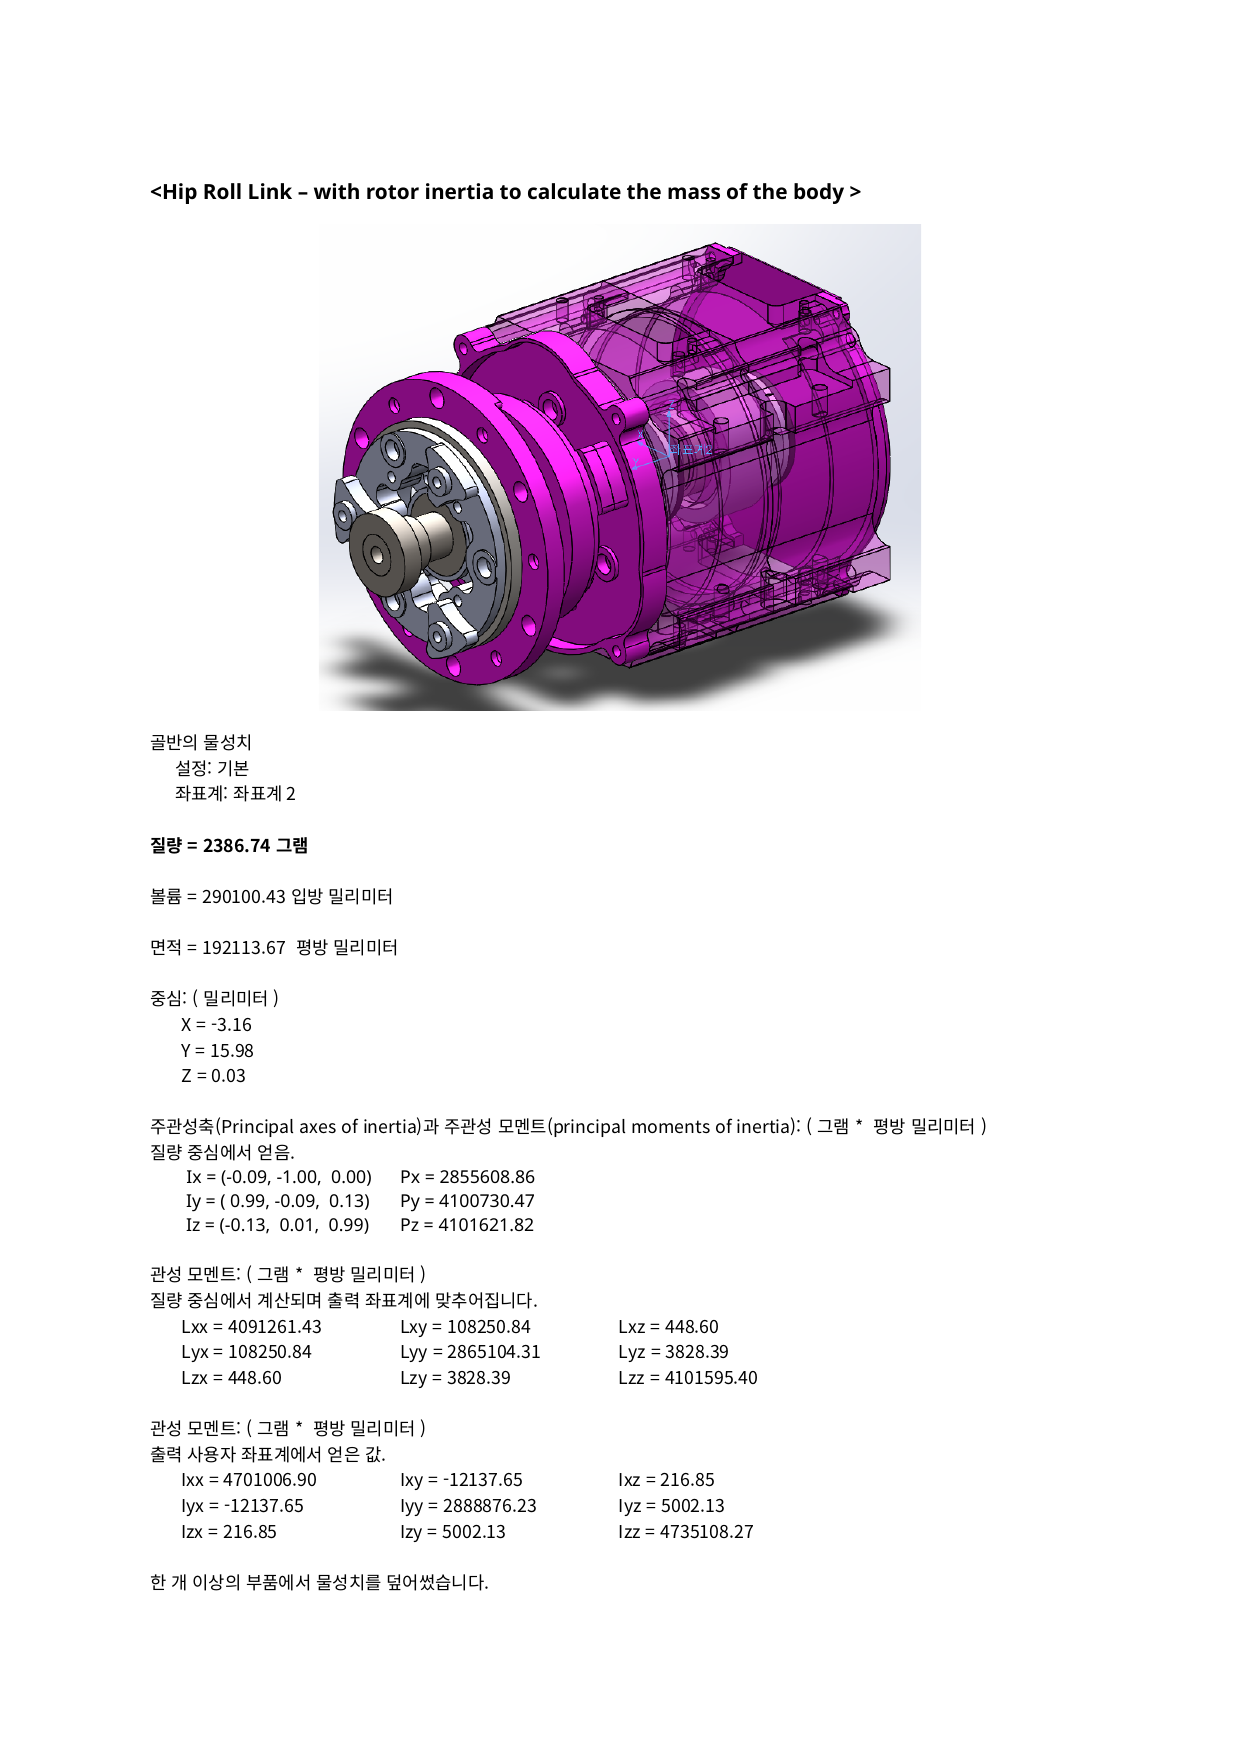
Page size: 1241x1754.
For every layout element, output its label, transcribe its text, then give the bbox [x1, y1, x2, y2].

text 설정: 기본 [150, 754, 1090, 780]
text Iz = (-0.13, 0.01, 0.99) Pz = 4101621.82 [150, 1213, 1090, 1237]
text Iy = ( 0.99, -0.09, 0.13) Py = 4100730.47 [150, 1189, 1090, 1213]
text 한 개 이상의 부품에서 물성치를 덮어썼습니다. [150, 1569, 1090, 1594]
text Lzx = 448.60 Lzy = 3828.39 Lzz = 4101595.40 [150, 1364, 1090, 1389]
text Izx = 216.85 Izy = 5002.13 Izz = 4735108.27 [150, 1517, 1090, 1543]
text 출력 사용자 좌표계에서 얻은 값. [150, 1441, 1090, 1466]
text 관성 모멘트: ( 그램 * 평방 밀리미터 ) [150, 1415, 1090, 1441]
text X = -3.16 [150, 1011, 1090, 1036]
text <Hip Roll Link – with rotor inertia to calculate the mass of the body > [150, 177, 1090, 206]
text 질량 중심에서 계산되며 출력 좌표계에 맞추어집니다. [150, 1287, 1090, 1312]
picture [318, 224, 922, 711]
text Lyx = 108250.84 Lyy = 2865104.31 Lyz = 3828.39 [150, 1338, 1090, 1364]
text 좌표계: 좌표계2 [150, 780, 1090, 806]
text 주관성축(Principal axes of inertia)과 주관성 모멘트(principal moments of inertia): ( 그램 * 평방 밀리미터 ) [150, 1113, 1090, 1139]
text Y = 15.98 [150, 1036, 1090, 1062]
text Z = 0.03 [150, 1062, 1090, 1088]
text 질량 = 2386.74 그램 [150, 831, 1090, 857]
text 중심: ( 밀리미터 ) [150, 985, 1090, 1011]
text 볼륨 = 290100.43 입방 밀리미터 [150, 883, 1090, 908]
text Iyx = -12137.65 Iyy = 2888876.23 Iyz = 5002.13 [150, 1492, 1090, 1517]
text 골반의 물성치 [150, 729, 1090, 754]
text 질량 중심에서 얻음. [150, 1139, 1090, 1164]
text Lxx = 4091261.43 Lxy = 108250.84 Lxz = 448.60 [150, 1312, 1090, 1338]
text Ix = (-0.09, -1.00, 0.00) Px = 2855608.86 [150, 1164, 1090, 1189]
text 관성 모멘트: ( 그램 * 평방 밀리미터 ) [150, 1261, 1090, 1287]
text 면적 = 192113.67 평방 밀리미터 [150, 934, 1090, 959]
text Ixx = 4701006.90 Ixy = -12137.65 Ixz = 216.85 [150, 1466, 1090, 1492]
